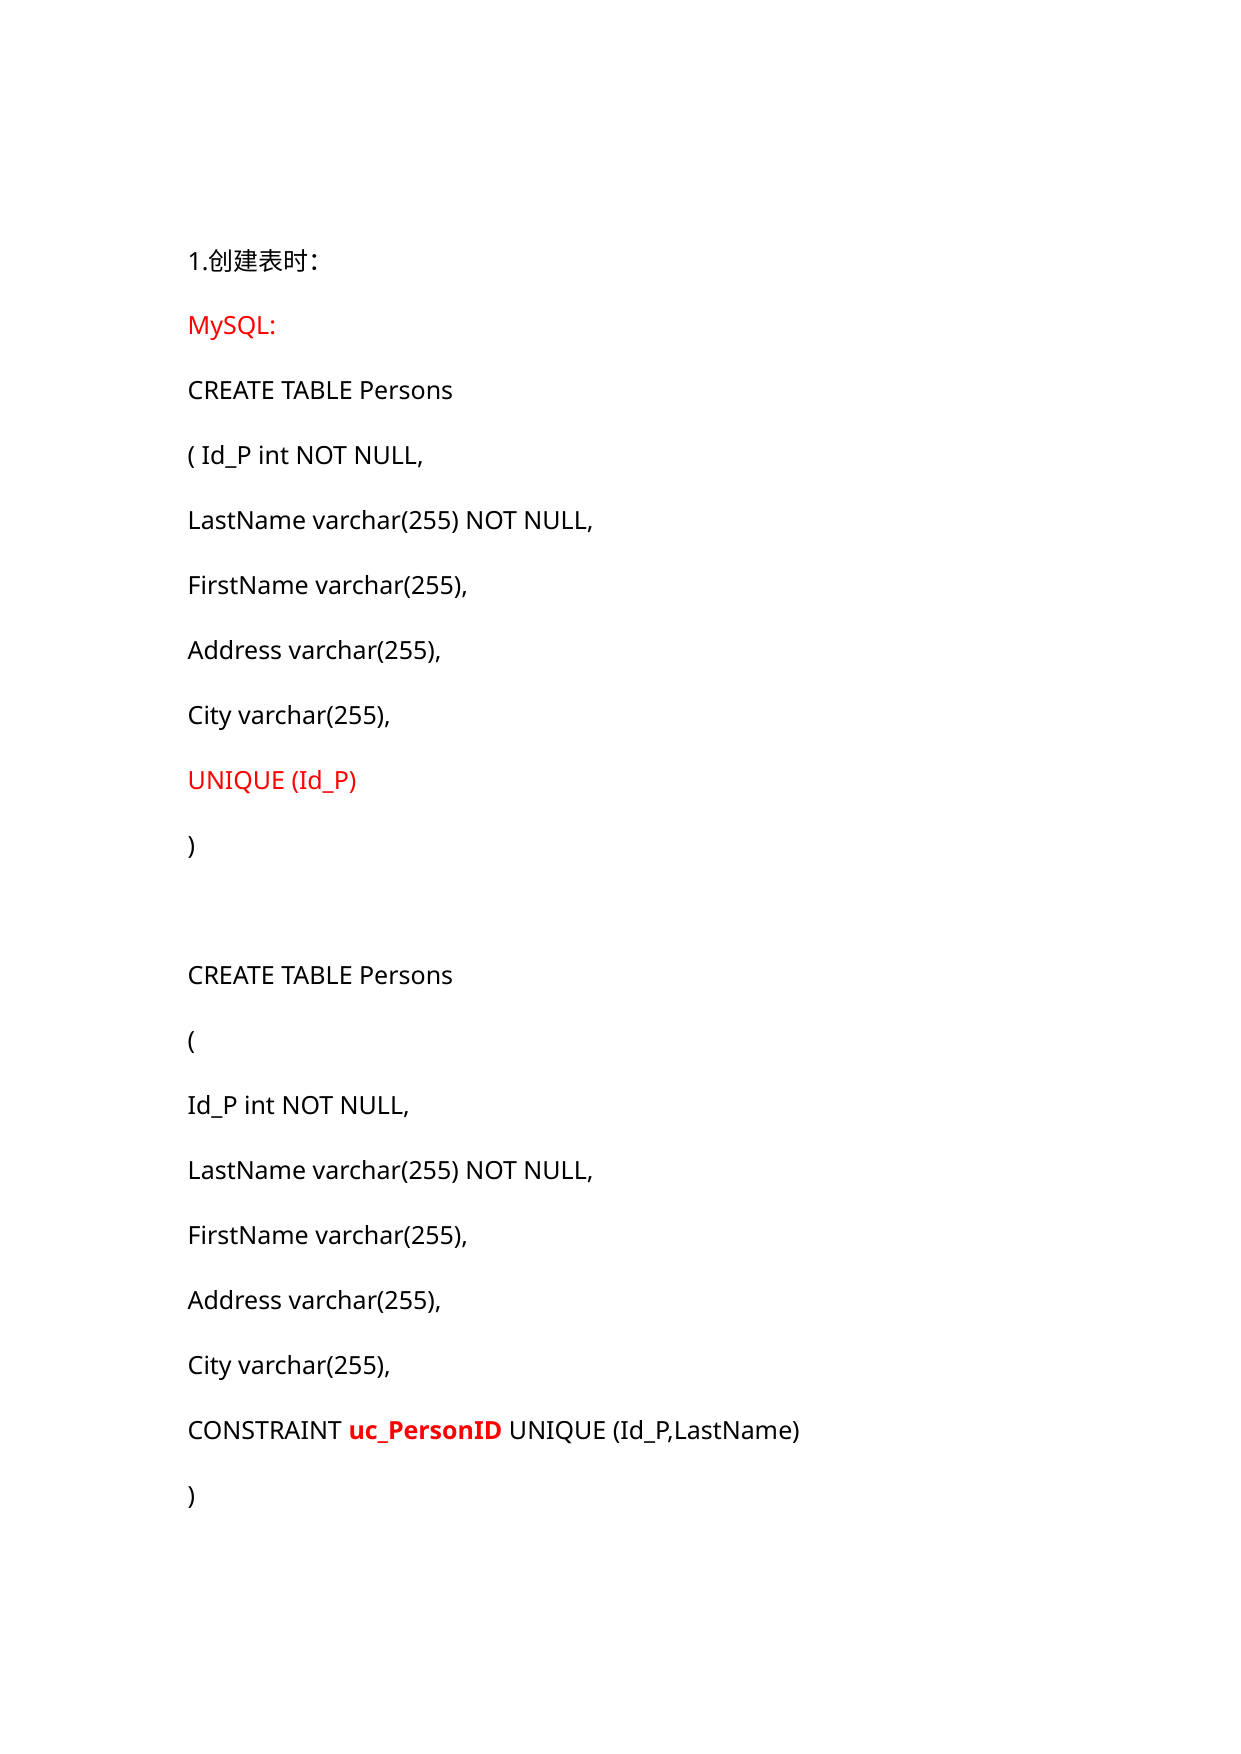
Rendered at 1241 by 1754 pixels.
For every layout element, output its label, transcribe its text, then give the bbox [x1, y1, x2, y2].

text Address varchar(255), [187, 617, 1053, 682]
text LastName varchar(255) NOT NULL, [187, 1137, 1053, 1202]
text MySQL: [187, 292, 1053, 357]
text ( Id_P int NOT NULL, [187, 422, 1053, 487]
text City varchar(255), [187, 682, 1053, 747]
text Address varchar(255), [187, 1267, 1053, 1332]
text ( [187, 1007, 1053, 1072]
text CREATE TABLE Persons [187, 942, 1053, 1007]
text CONSTRAINT uc_PersonID UNIQUE (Id_P,LastName) [187, 1397, 1053, 1462]
text ) [187, 1462, 1053, 1527]
text UNIQUE (Id_P) [187, 747, 1053, 812]
text LastName varchar(255) NOT NULL, [187, 487, 1053, 552]
text ) [187, 812, 1053, 877]
text 1.创建表时： [187, 227, 1053, 292]
text FirstName varchar(255), [187, 552, 1053, 617]
text Id_P int NOT NULL, [187, 1072, 1053, 1137]
text City varchar(255), [187, 1332, 1053, 1397]
text CREATE TABLE Persons [187, 357, 1053, 422]
text FirstName varchar(255), [187, 1202, 1053, 1267]
